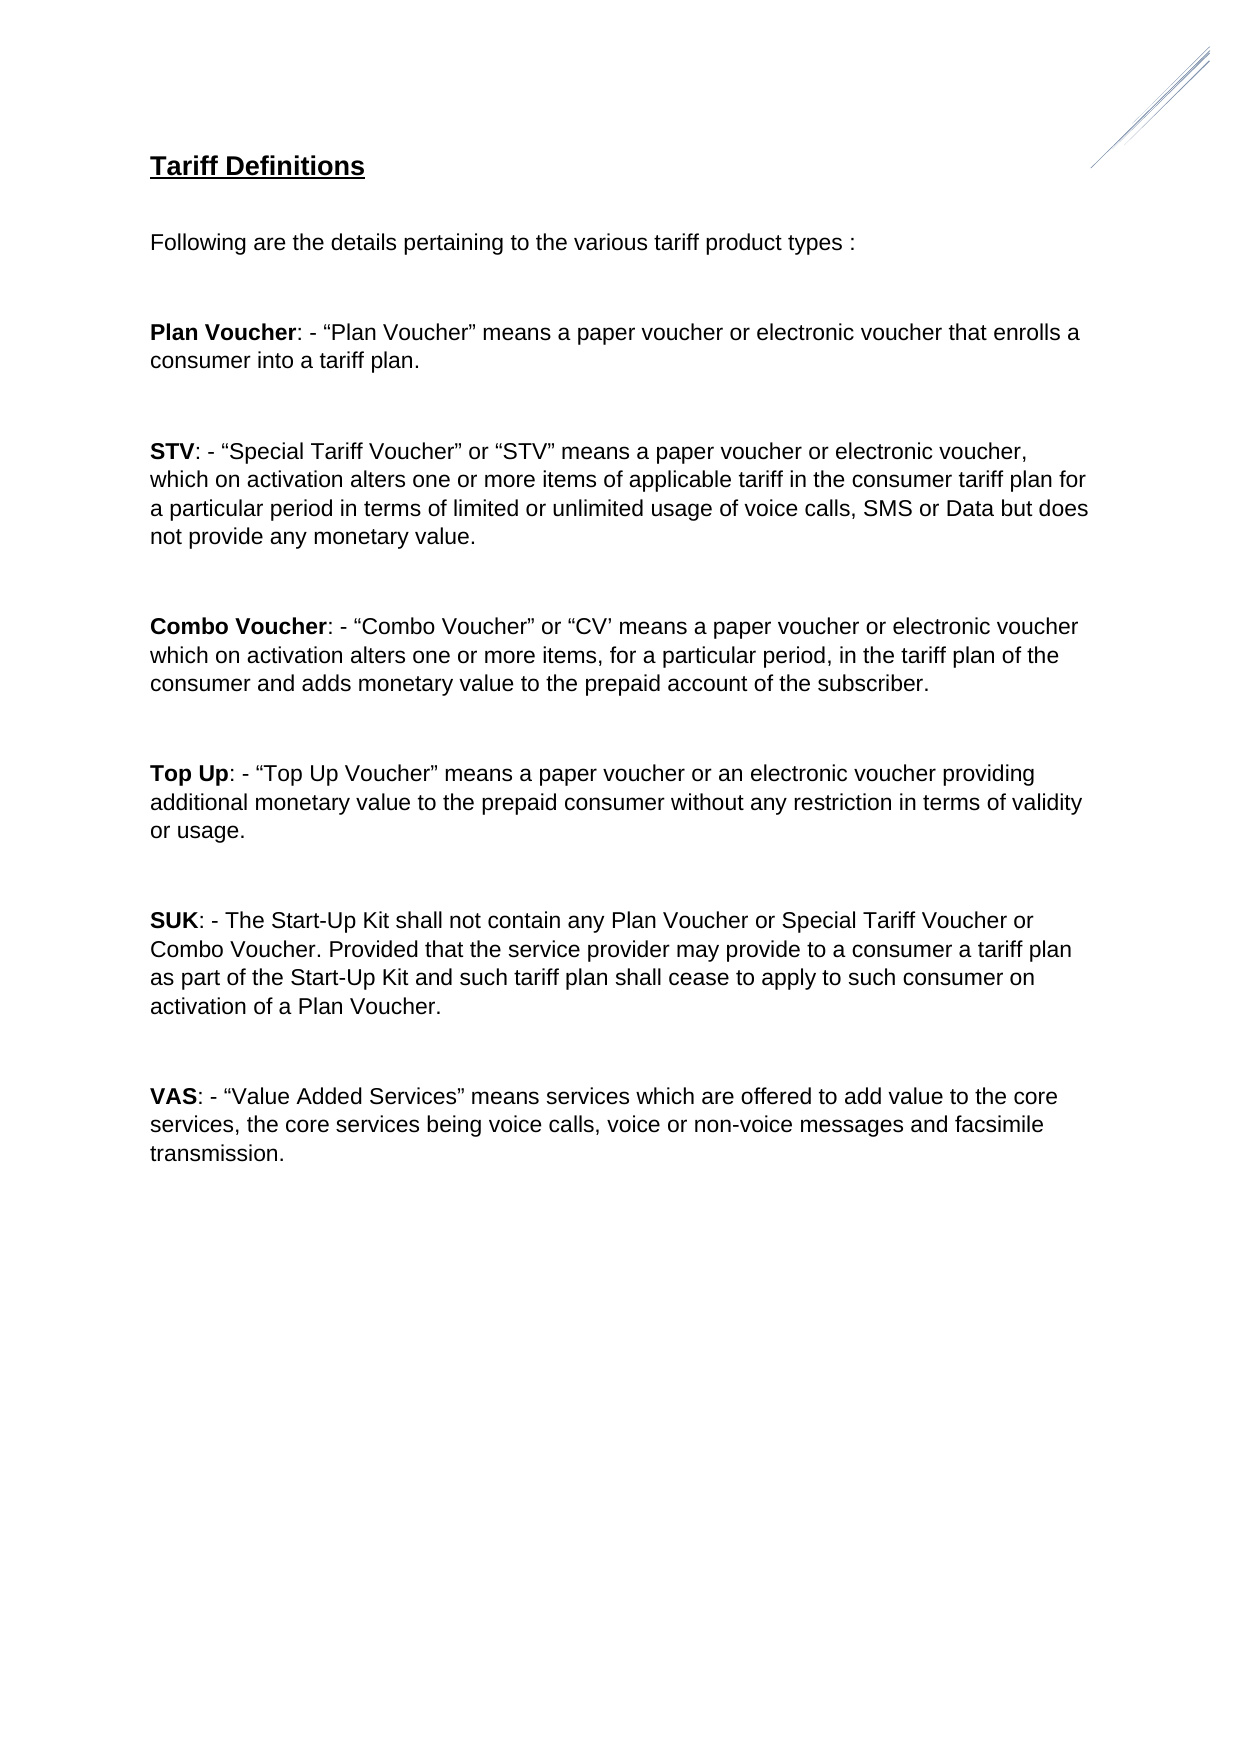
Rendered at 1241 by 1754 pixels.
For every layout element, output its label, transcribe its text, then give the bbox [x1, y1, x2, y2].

text SUK: - The Start-Up Kit shall not contain any Plan Voucher or Special Tariff Voucher or Combo Voucher. Provided that the service provider may provide to a consumer a tariff plan as part of the Start-Up Kit and such tariff plan shall cease to apply to such consumer on activation of a Plan Voucher. [150, 907, 1090, 1019]
text Plan Voucher: - “Plan Voucher” means a paper voucher or electronic voucher that enrolls a consumer into a tariff plan. [150, 319, 1090, 374]
text VAS: - “Value Added Services” means services which are offered to add value to the core services, the core services being voice calls, voice or non-voice messages and facsimile transmission. [150, 1083, 1090, 1166]
text Combo Voucher: - “Combo Voucher” or “CV’ means a paper voucher or electronic voucher which on activation alters one or more items, for a particular period, in the tariff plan of the consumer and adds monetary value to the prepaid account of the subscriber. [150, 613, 1090, 696]
text Top Up: - “Top Up Voucher” means a paper voucher or an electronic voucher providing additional monetary value to the prepaid consumer without any restriction in terms of validity or usage. [150, 760, 1090, 843]
text STV: - “Special Tariff Voucher” or “STV” means a paper voucher or electronic voucher, which on activation alters one or more items of applicable tariff in the consumer tariff plan for a particular period in terms of limited or unlimited usage of voice calls, SMS or Data but does not provide any monetary value. [150, 438, 1090, 549]
text Following are the details pertaining to the various tariff product types : [150, 200, 1090, 255]
text Tariff Definitions [150, 150, 1090, 181]
